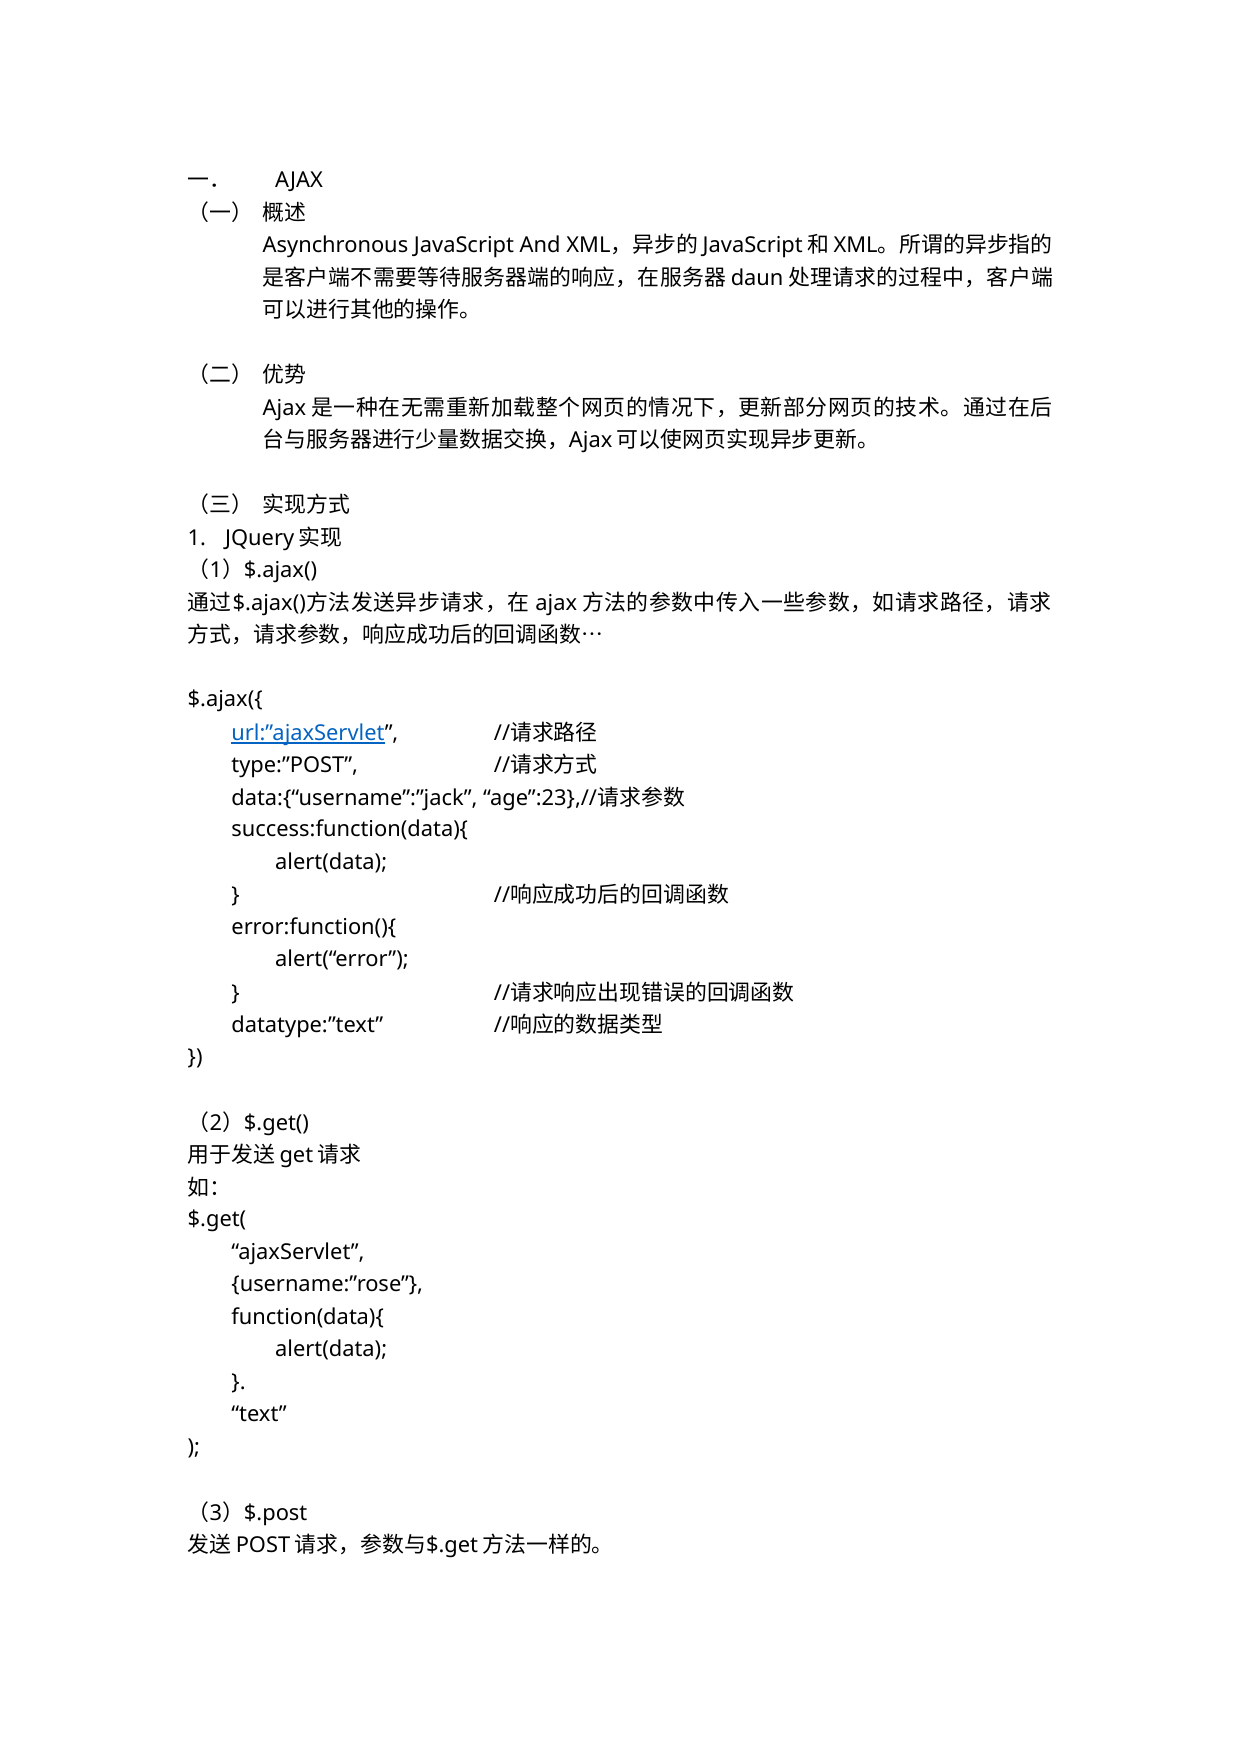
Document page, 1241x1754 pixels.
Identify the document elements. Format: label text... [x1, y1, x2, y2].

text “ajaxServlet”, [187, 1234, 1053, 1267]
list Asynchronous JavaScript And XML，异步的JavaScript和XML。所谓的异步指的是客户端不需要等待服务器端的响应，在服务器daun处理请求的过程中，客户端可以进行其他的操作。 [262, 227, 1053, 324]
text alert(data); [231, 1332, 1053, 1364]
text 用于发送get请求 [187, 1137, 1053, 1169]
text } //请求响应出现错误的回调函数 [187, 974, 1053, 1007]
list 优势 [187, 357, 1053, 389]
list JQuery实现 [187, 519, 1053, 552]
text $.get( [187, 1202, 1053, 1234]
text （3）$.post [187, 1494, 1053, 1527]
text alert(“error”); [187, 942, 1053, 974]
text data:{“username”:”jack”, “age”:23},//请求参数 [187, 779, 1053, 812]
text }) [187, 1039, 1053, 1072]
text function(data){ [187, 1299, 1053, 1332]
text alert(data); [187, 844, 1053, 877]
text } //响应成功后的回调函数 [187, 877, 1053, 909]
list AJAX [187, 162, 1053, 194]
text 如： [187, 1169, 1053, 1202]
list 概述 [187, 194, 1053, 227]
text type:”POST”, //请求方式 [187, 747, 1053, 779]
text 通过$.ajax()方法发送异步请求，在ajax方法的参数中传入一些参数，如请求路径，请求方式，请求参数，响应成功后的回调函数… [187, 584, 1053, 649]
text （1）$.ajax() [187, 552, 1053, 584]
text success:function(data){ [187, 812, 1053, 844]
text $.ajax({ [187, 682, 1053, 714]
text datatype:”text” //响应的数据类型 [187, 1007, 1053, 1039]
text （2）$.get() [187, 1104, 1053, 1137]
text “text” [187, 1397, 1053, 1429]
text ); [187, 1429, 1053, 1462]
text 发送POST请求，参数与$.get方法一样的。 [187, 1527, 1053, 1559]
text error:function(){ [187, 909, 1053, 942]
text {username:”rose”}, [187, 1267, 1053, 1299]
text url:”ajaxServlet”, //请求路径 [187, 714, 1053, 747]
list 实现方式 [187, 487, 1053, 519]
list Ajax是一种在无需重新加载整个网页的情况下，更新部分网页的技术。通过在后台与服务器进行少量数据交换，Ajax可以使网页实现异步更新。 [262, 389, 1053, 454]
text }. [187, 1364, 1053, 1397]
